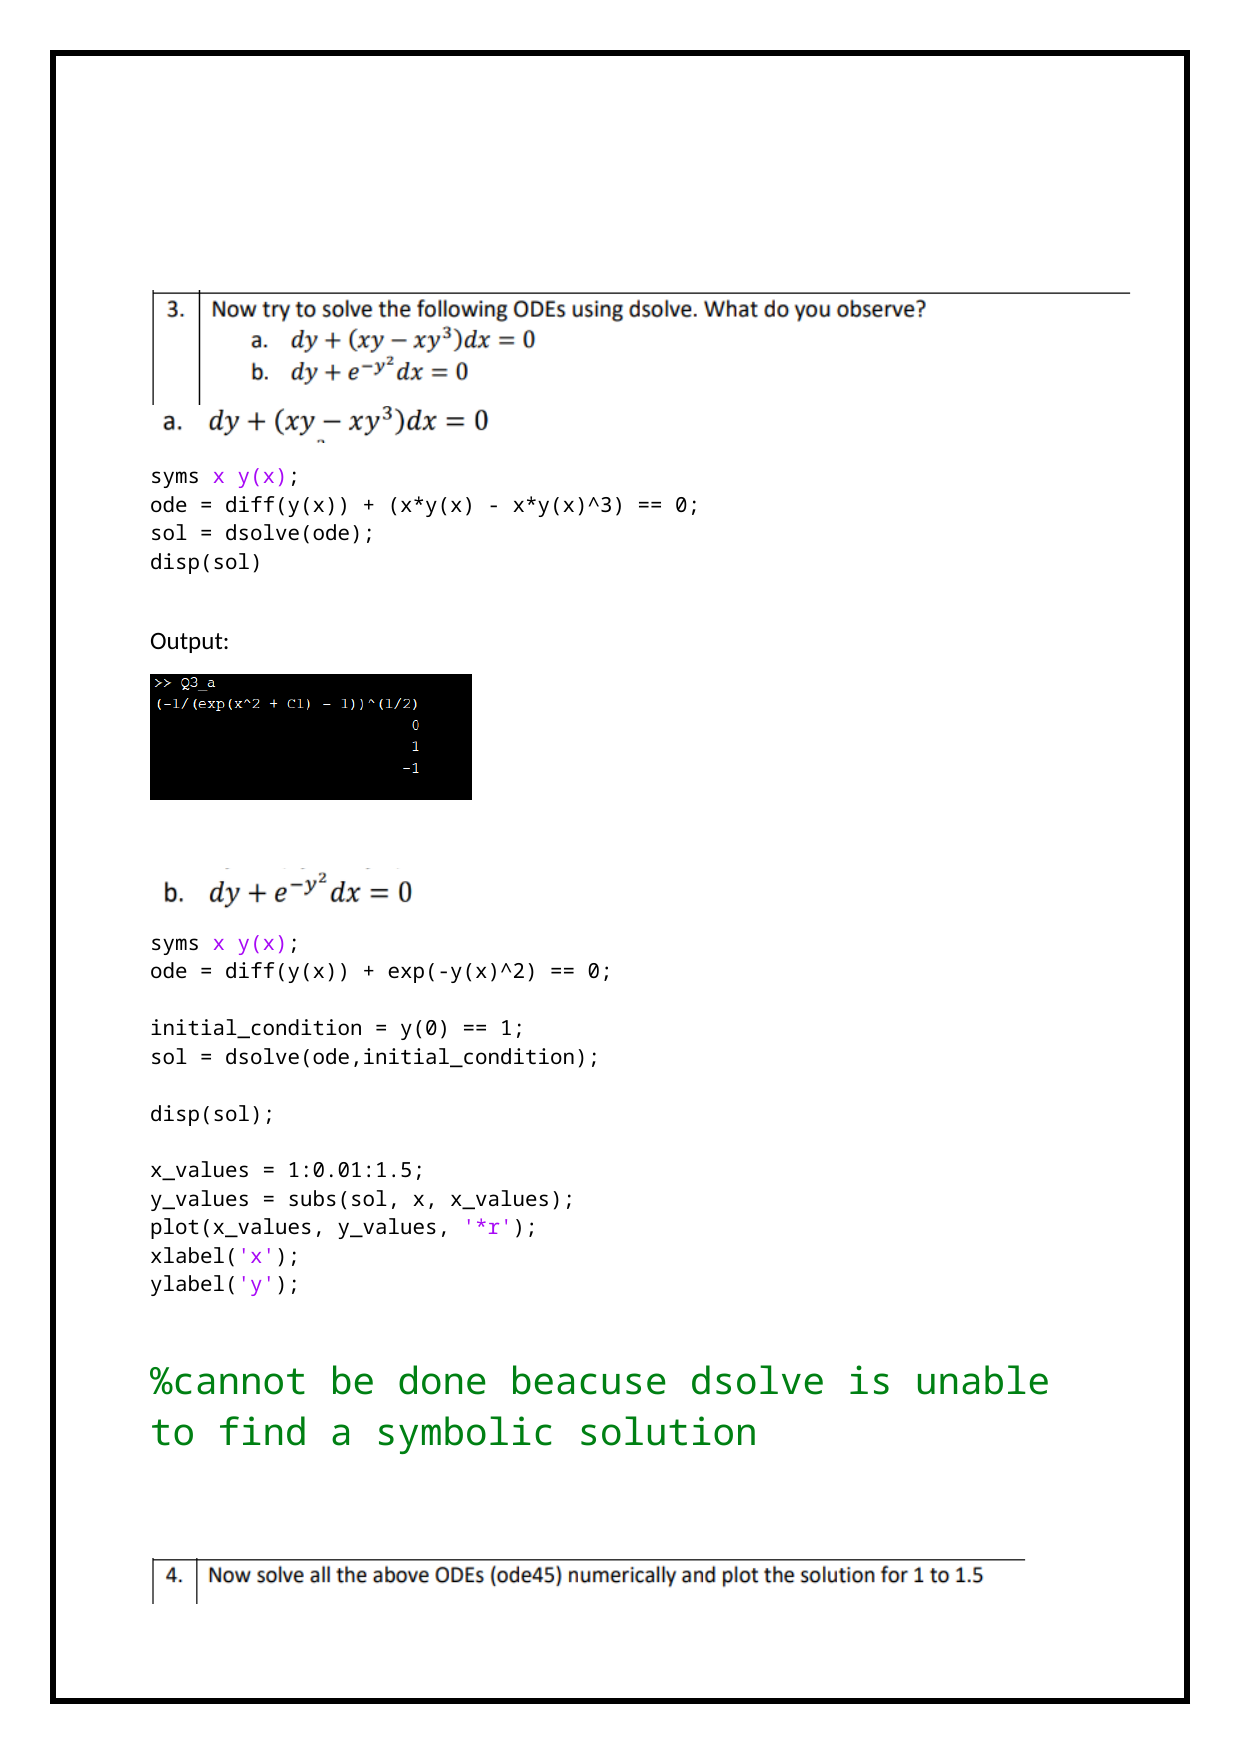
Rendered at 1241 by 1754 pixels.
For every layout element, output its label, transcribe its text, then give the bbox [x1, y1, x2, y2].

text ode = diff(y(x)) + (x*y(x) - x*y(x)^3) == 0; [150, 490, 1090, 518]
picture [150, 674, 472, 800]
picture [150, 406, 502, 443]
text syms x y(x); [150, 462, 1090, 490]
picture [150, 1558, 1025, 1604]
text initial_condition = y(0) == 1; [150, 1013, 1090, 1042]
text disp(sol) [150, 547, 1090, 575]
text ylabel('y'); [150, 1269, 1090, 1298]
picture [150, 868, 436, 910]
text sol = dsolve(ode); [150, 518, 1090, 547]
text %cannot be done beacuse dsolve is unable to find a symbolic solution [150, 1355, 1090, 1457]
text disp(sol); [150, 1099, 1090, 1127]
text syms x y(x); [150, 928, 1090, 957]
text plot(x_values, y_values, '*r'); [150, 1212, 1090, 1241]
picture [150, 290, 1130, 405]
text xlabel('x'); [150, 1241, 1090, 1269]
text x_values = 1:0.01:1.5; [150, 1156, 1090, 1184]
text Output: [150, 625, 1090, 656]
text y_values = subs(sol, x, x_values); [150, 1184, 1090, 1212]
text sol = dsolve(ode,initial_condition); [150, 1042, 1090, 1070]
text ode = diff(y(x)) + exp(-y(x)^2) == 0; [150, 957, 1090, 985]
